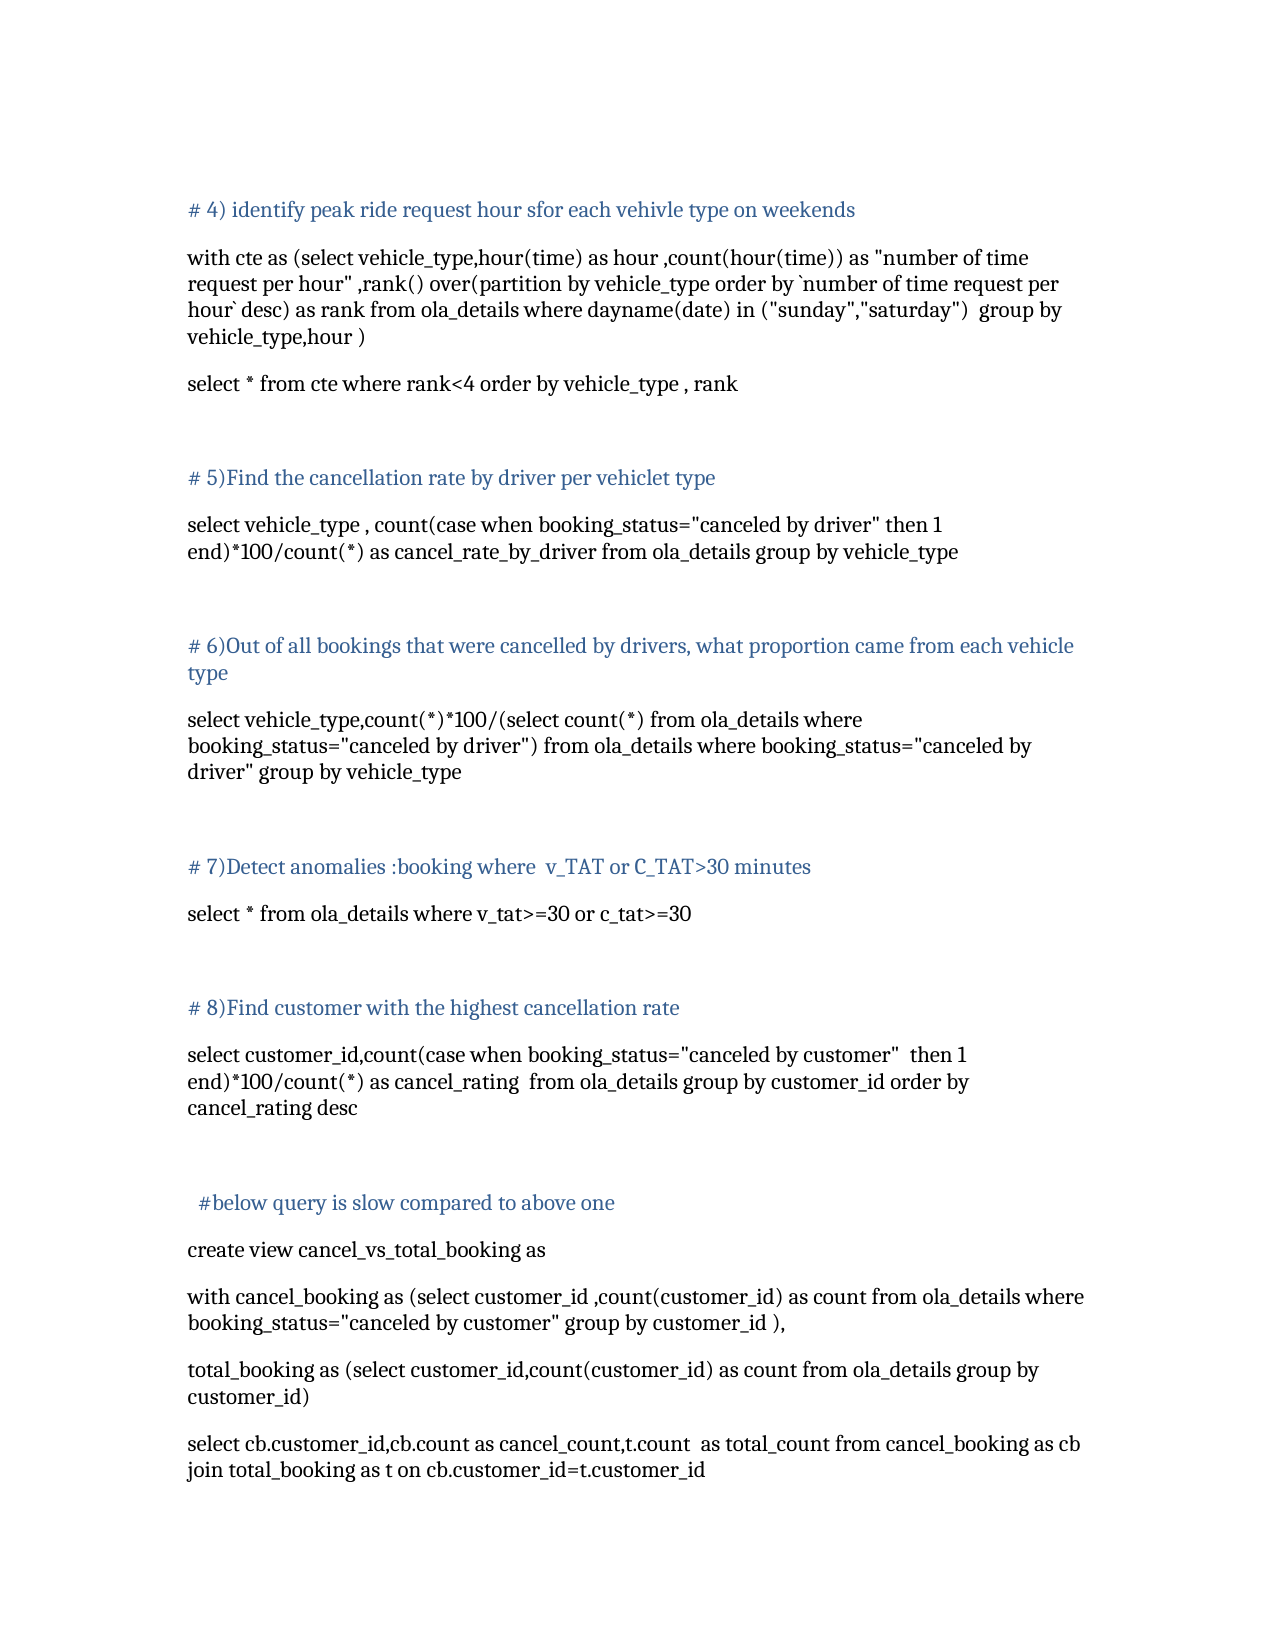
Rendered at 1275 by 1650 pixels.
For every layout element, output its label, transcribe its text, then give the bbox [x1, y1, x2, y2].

text with cancel_booking as (select customer_id ,count(customer_id) as count from ola_details where booking_status="canceled by customer" group by customer_id ), [187, 1284, 1087, 1336]
text # 7)Detect anomalies :booking where v_TAT or C_TAT>30 minutes [187, 853, 1087, 880]
text create view cancel_vs_total_booking as [187, 1237, 1087, 1263]
text # 5)Find the cancellation rate by driver per vehiclet type [187, 465, 1087, 491]
text # 4) identify peak ride request hour sfor each vehivle type on weekends [187, 197, 1087, 223]
text select vehicle_type,count(*)*100/(select count(*) from ola_details where booking_status="canceled by driver") from ola_details where booking_status="canceled by driver" group by vehicle_type [187, 706, 1087, 786]
text select * from cte where rank<4 order by vehicle_type , rank [187, 371, 1087, 397]
text # 8)Find customer with the highest cancellation rate [187, 995, 1087, 1021]
text select customer_id,count(case when booking_status="canceled by customer" then 1 end)*100/count(*) as cancel_rating from ola_details group by customer_id order by cancel_rating desc [187, 1042, 1087, 1121]
text select cb.customer_id,cb.count as cancel_count,t.count as total_count from cancel_booking as cb join total_booking as t on cb.customer_id=t.customer_id [187, 1431, 1087, 1483]
text with cte as (select vehicle_type,hour(time) as hour ,count(hour(time)) as "number of time request per hour" ,rank() over(partition by vehicle_type order by `number of time request per hour` desc) as rank from ola_details where dayname(date) in ("sunday","saturday") group by vehicle_type,hour ) [187, 244, 1087, 350]
text select * from ola_details where v_tat>=30 or c_tat>=30 [187, 901, 1087, 927]
text total_booking as (select customer_id,count(customer_id) as count from ola_details group by customer_id) [187, 1357, 1087, 1410]
text #below query is slow compared to above one [187, 1189, 1087, 1216]
text select vehicle_type , count(case when booking_status="canceled by driver" then 1 end)*100/count(*) as cancel_rate_by_driver from ola_details group by vehicle_type [187, 512, 1087, 565]
text # 6)Out of all bookings that were cancelled by drivers, what proportion came from each vehicle type [187, 633, 1087, 686]
